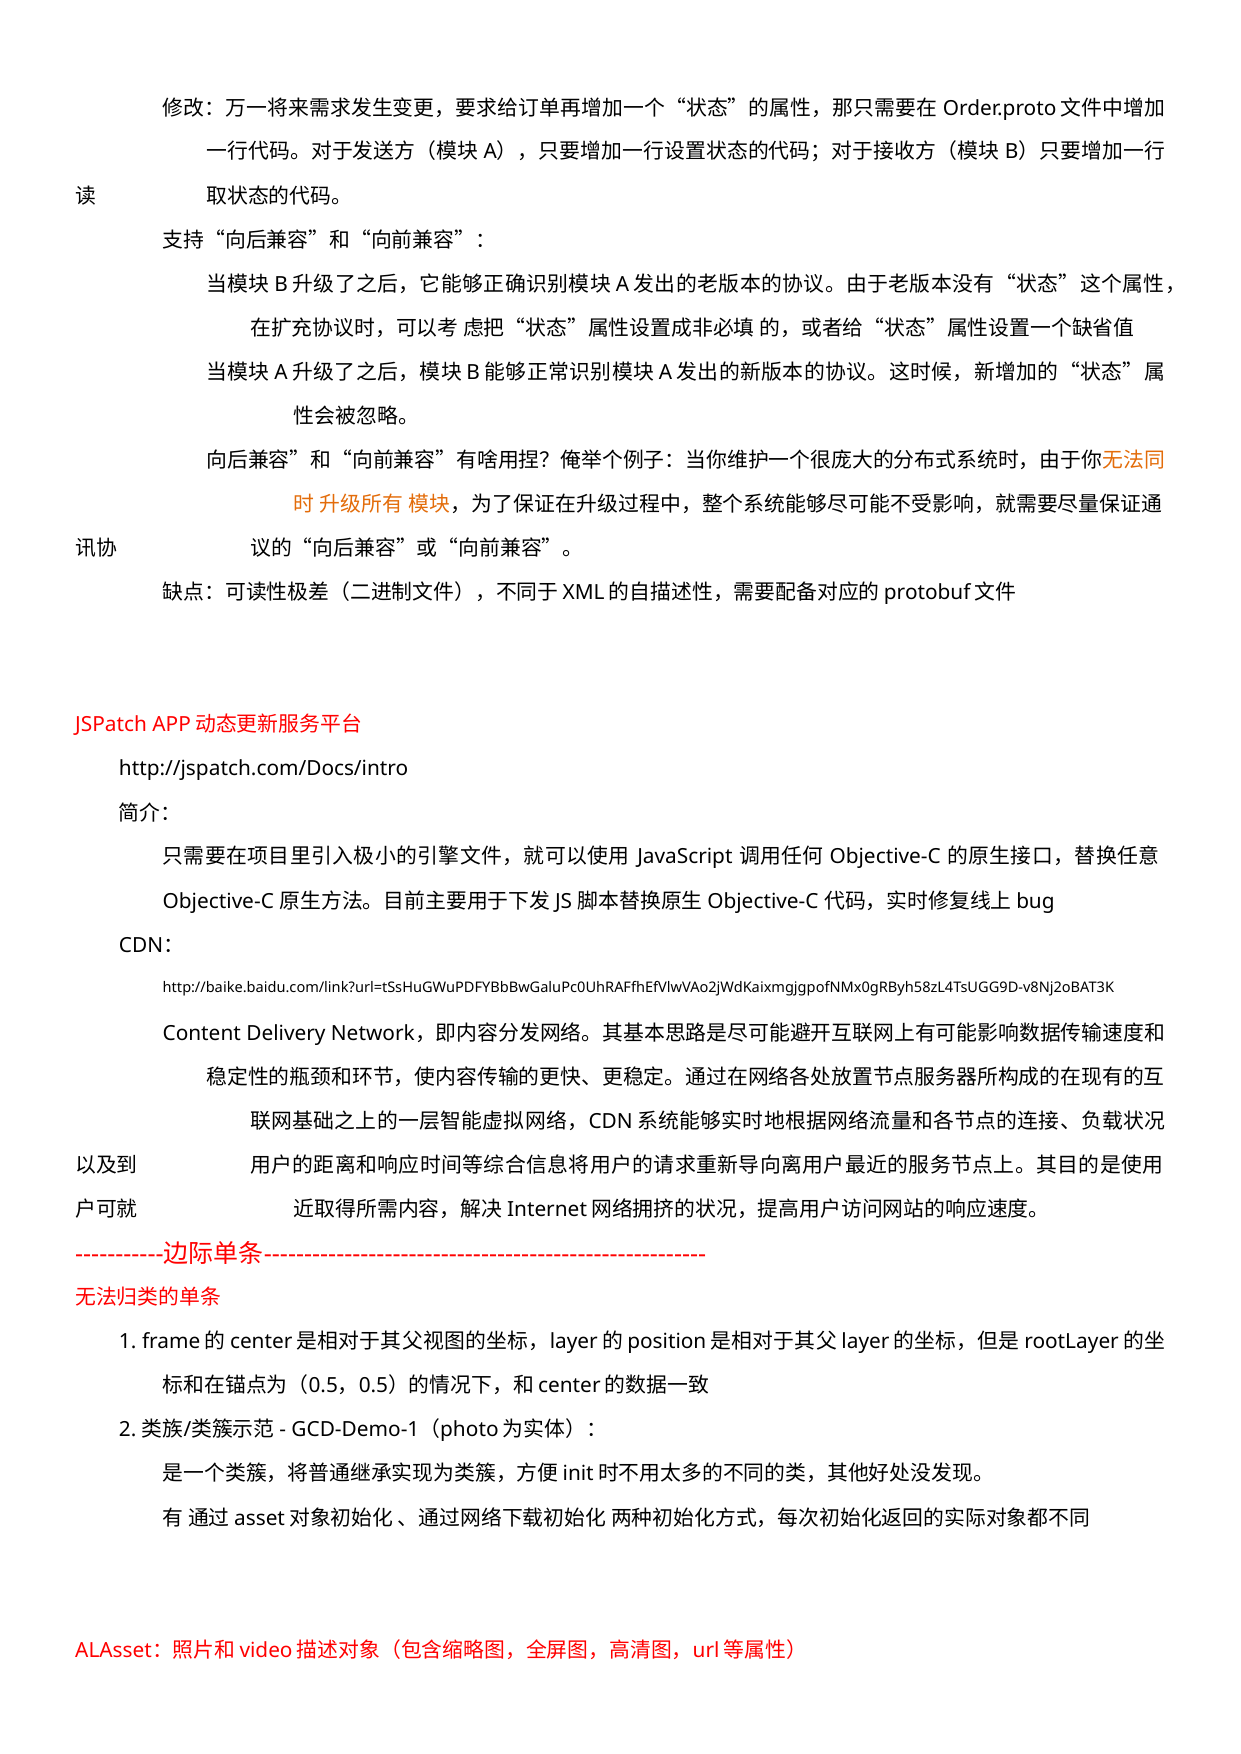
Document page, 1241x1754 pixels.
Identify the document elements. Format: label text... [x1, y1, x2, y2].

text 当模块A升级了之后，模块B能够正常识别模块A发出的新版本的协议。这时候，新增加的“状态”属 性会被忽略。 [75, 348, 1165, 436]
text 有 通过asset对象初始化 、通过网络下载初始化 两种初始化方式，每次初始化返回的实际对象都不同 [75, 1494, 1165, 1538]
text http://jspatch.com/Docs/intro [75, 745, 1165, 789]
text 当模块B升级了之后，它能够正确识别模块A发出的老版本的协议。由于老版本没有“状态”这个属性， 在扩充协议时，可以考 虑把“状态”属性设置成非必填 的，或者给“状态”属性设置一个缺省值 [75, 260, 1165, 348]
text 只需要在项目里引入极小的引擎文件，就可以使用 JavaScript 调用任何 Objective-C 的原生接口，替换任意 Objective-C 原生方法。目前主要用于下发 JS 脚本替换原生 Objective-C 代码，实时修复线上 bug [75, 833, 1165, 921]
text http://baike.baidu.com/link?url=tSsHuGWuPDFYBbBwGaluPc0UhRAFfhEfVlwVAo2jWdKaixmgjgpofNMx0gRByh58zL4TsUGG9D-v8Nj2oBAT3K [75, 965, 1165, 1009]
text CDN： [75, 921, 1165, 965]
text Content Delivery Network，即内容分发网络。其基本思路是尽可能避开互联网上有可能影响数据传输速度和 稳定性的瓶颈和环节，使内容传输的更快、更稳定。通过在网络各处放置节点服务器所构成的在现有的互 联网基础之上的一层智能虚拟网络，CDN系统能够实时地根据网络流量和各节点的连接、负载状况以及到 用户的距离和响应时间等综合信息将用户的请求重新导向离用户最近的服务节点上。其目的是使用户可就 近取得所需内容，解决 Internet网络拥挤的状况，提高用户访问网站的响应速度。 [75, 1009, 1165, 1229]
text 缺点：可读性极差（二进制文件），不同于XML的自描述性，需要配备对应的protobuf文件 [75, 568, 1165, 613]
text ALAsset：照片和video描述对象（包含缩略图，全屏图，高清图，url等属性） [75, 1626, 1165, 1670]
text JSPatch APP动态更新服务平台 [75, 701, 1165, 745]
text 2. 类族/类簇示范 - GCD-Demo-1（photo为实体）： [75, 1406, 1165, 1450]
text 支持“向后兼容”和“向前兼容”： [75, 216, 1165, 260]
text -----------边际单条------------------------------------------------------- [75, 1229, 1165, 1273]
text 简介： [75, 789, 1165, 833]
text 向后兼容”和“向前兼容”有啥用捏？俺举个例子：当你维护一个很庞大的分布式系统时，由于你无法同 时 升级所有 模块，为了保证在升级过程中，整个系统能够尽可能不受影响，就需要尽量保证通讯协 议的“向后兼容”或“向前兼容”。 [75, 436, 1165, 568]
text 是一个类簇，将普通继承实现为类簇，方便init时不用太多的不同的类，其他好处没发现。 [75, 1450, 1165, 1494]
text 1. frame的center是相对于其父视图的坐标，layer的position是相对于其父layer的坐标，但是rootLayer的坐 标和在锚点为（0.5，0.5）的情况下，和center的数据一致 [75, 1318, 1165, 1406]
text 修改：万一将来需求发生变更，要求给订单再增加一个“状态”的属性，那只需要在Order.proto文件中增加 一行代码。对于发送方（模块A），只要增加一行设置状态的代码；对于接收方（模块B）只要增加一行读 取状态的代码。 [75, 84, 1165, 216]
text 无法归类的单条 [75, 1273, 1165, 1318]
